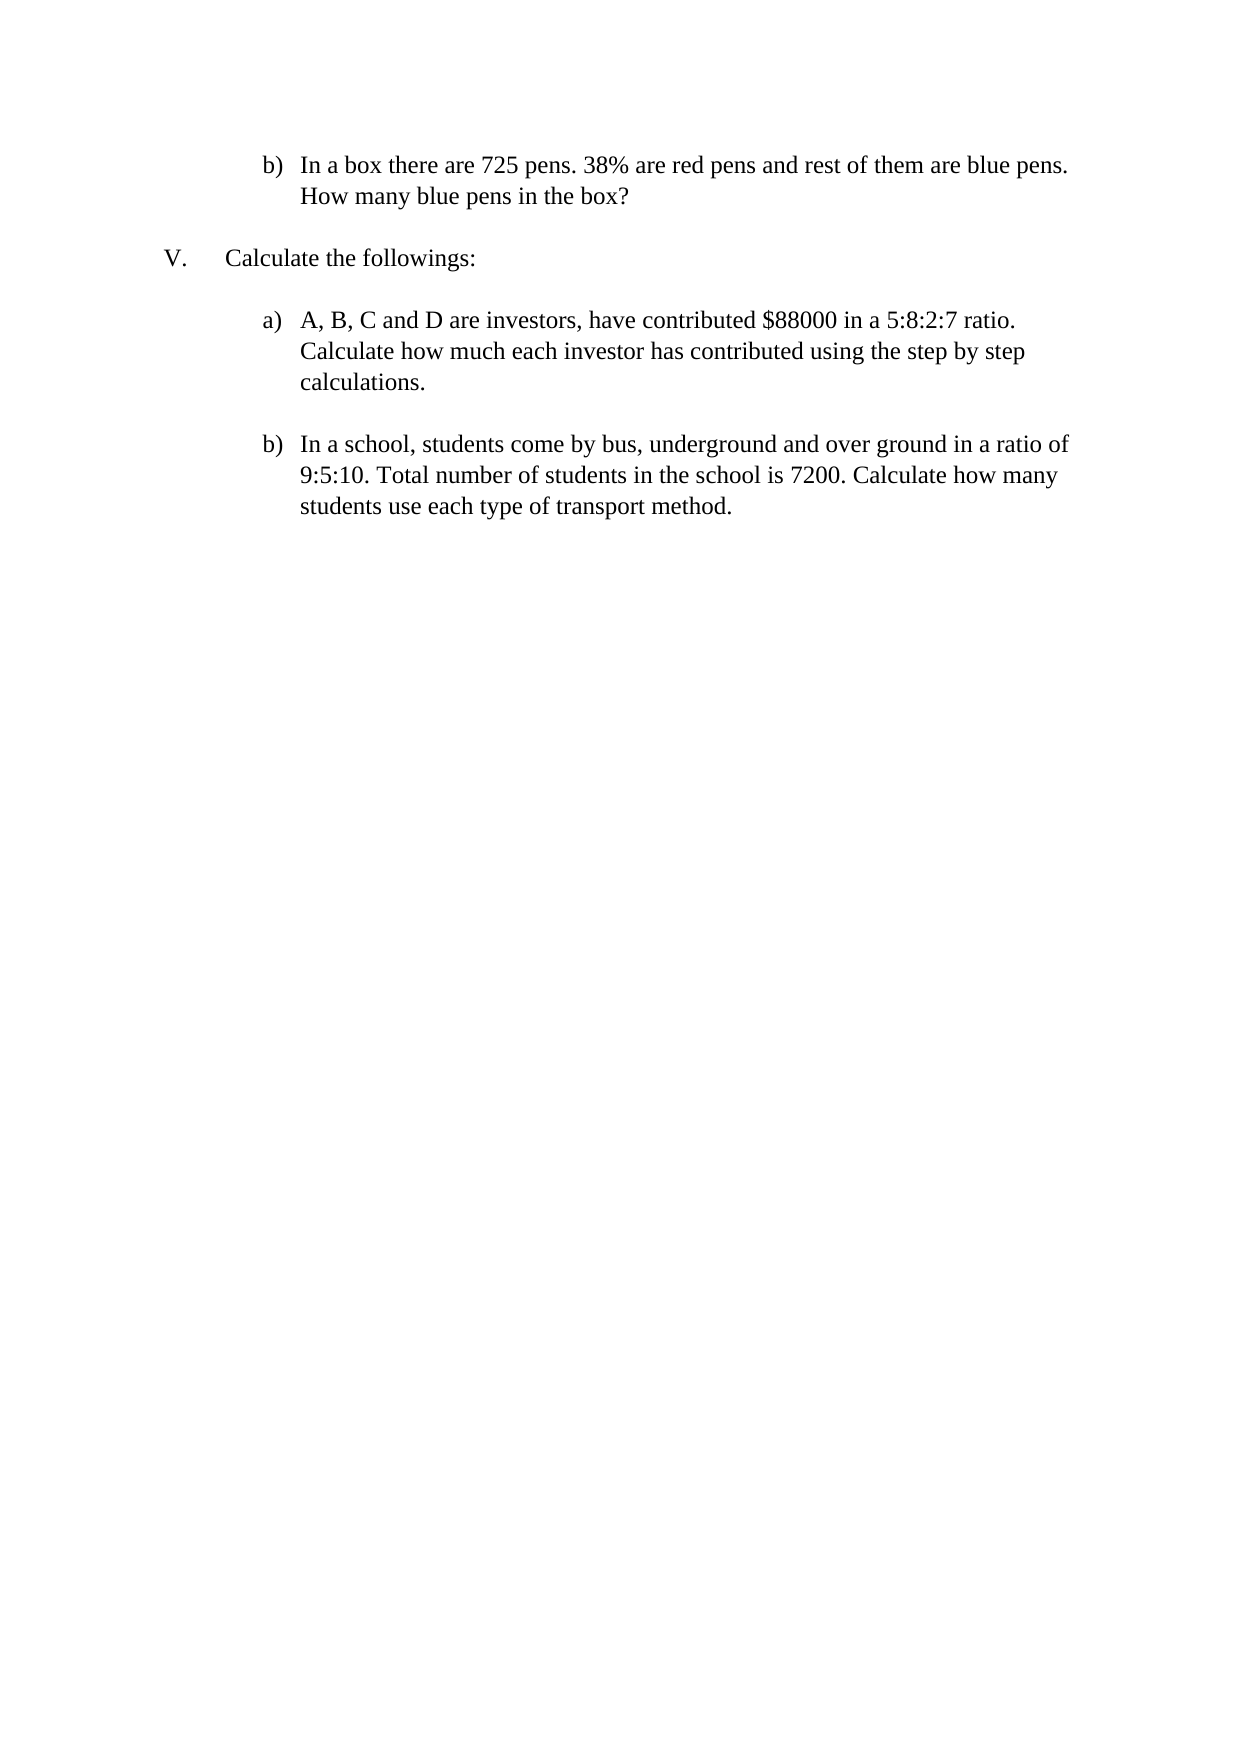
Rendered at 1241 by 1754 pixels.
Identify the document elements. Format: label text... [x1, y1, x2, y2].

list Calculate the followings: [187, 243, 1090, 272]
list In a box there are 725 pens. 38% are red pens and rest of them are blue pens. How many blue pens in the box? [262, 150, 1090, 210]
list A, B, C and D are investors, have contributed $88000 in a 5:8:2:7 ratio. Calculate how much each investor has contributed using the step by step calculations. [262, 305, 1090, 396]
list In a school, students come by bus, underground and over ground in a ratio of 9:5:10. Total number of students in the school is 7200. Calculate how many students use each type of transport method. [262, 429, 1090, 520]
